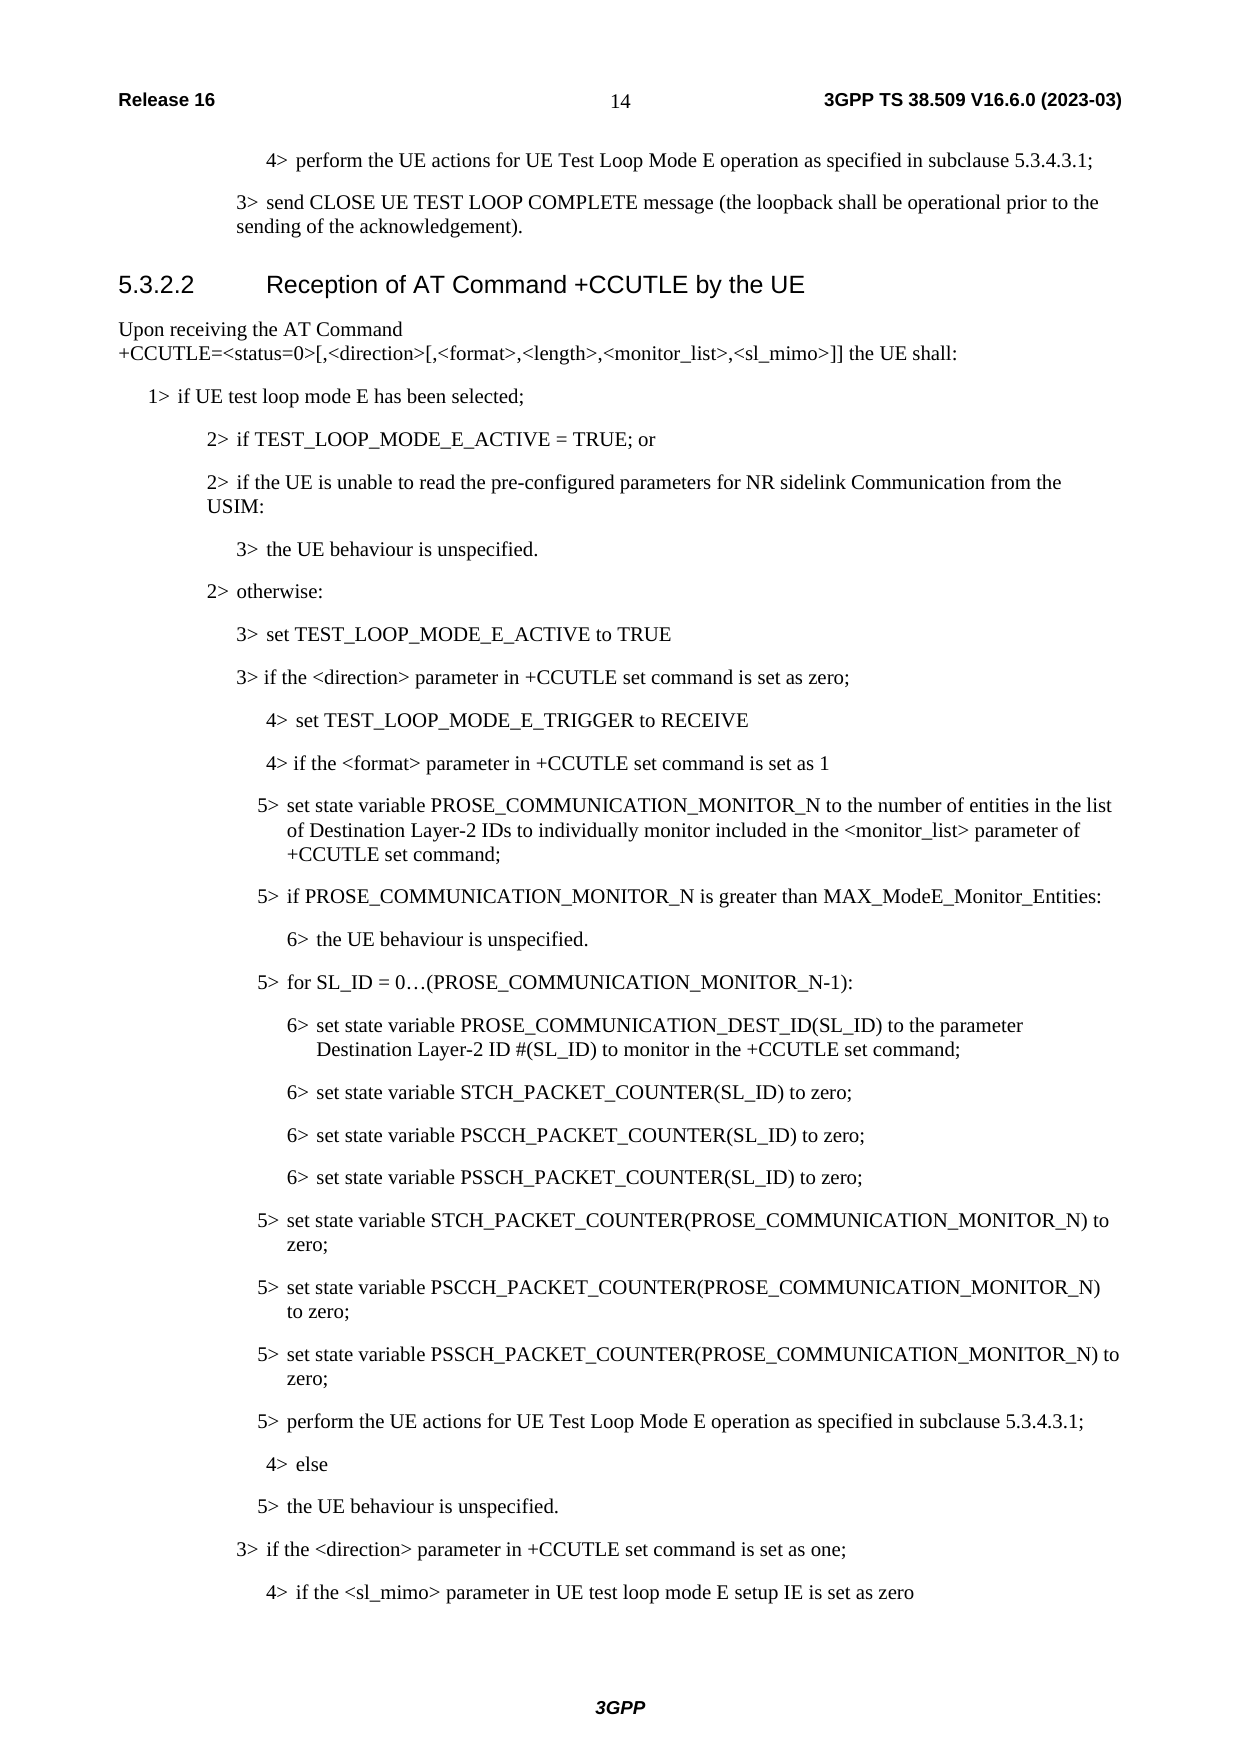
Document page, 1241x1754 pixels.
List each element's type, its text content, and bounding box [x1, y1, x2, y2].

text 6> set state variable PROSE_COMMUNICATION_DEST_ID(SL_ID) to the parameter Destination Layer-2 ID #(SL_ID) to monitor in the +CCUTLE set command; [287, 1013, 1122, 1061]
text 5> perform the UE actions for UE Test Loop Mode E operation as specified in subclause 5.3.4.3.1; [257, 1409, 1122, 1433]
text 6> the UE behaviour is unspecified. [287, 927, 1122, 951]
text 5> set state variable PSSCH_PACKET_COUNTER(PROSE_COMMUNICATION_MONITOR_N) to zero; [257, 1342, 1122, 1390]
text 5> if PROSE_COMMUNICATION_MONITOR_N is greater than MAX_ModeE_Monitor_Entities: [257, 884, 1122, 908]
text 3> the UE behaviour is unspecified. [236, 537, 1122, 561]
text 4> else [266, 1452, 1122, 1476]
text 6> set state variable PSSCH_PACKET_COUNTER(SL_ID) to zero; [287, 1165, 1122, 1189]
subtitle 5.3.2.2 Reception of AT Command +CCUTLE by the UE [118, 270, 1122, 298]
text 5> set state variable PSCCH_PACKET_COUNTER(PROSE_COMMUNICATION_MONITOR_N) to zero; [257, 1275, 1122, 1323]
text 3> if the <direction> parameter in +CCUTLE set command is set as one; [236, 1537, 1122, 1561]
text 6> set state variable STCH_PACKET_COUNTER(SL_ID) to zero; [287, 1080, 1122, 1104]
text 5> set state variable PROSE_COMMUNICATION_MONITOR_N to the number of entities in the list of Destination Layer-2 IDs to individually monitor included in the <monitor_list> parameter of +CCUTLE set command; [257, 793, 1122, 866]
text Upon receiving the AT Command +CCUTLE=<status=0>[,<direction>[,<format>,<length>,<monitor_list>,<sl_mimo>]] the UE shall: [118, 317, 1122, 365]
text 2> if TEST_LOOP_MODE_E_ACTIVE = TRUE; or [207, 427, 1122, 451]
text 4> set TEST_LOOP_MODE_E_TRIGGER to RECEIVE [266, 708, 1122, 732]
text 4> if the <sl_mimo> parameter in UE test loop mode E setup IE is set as zero [266, 1580, 1122, 1604]
text 6> set state variable PSCCH_PACKET_COUNTER(SL_ID) to zero; [287, 1122, 1122, 1147]
text 3> if the <direction> parameter in +CCUTLE set command is set as zero; [236, 665, 1122, 689]
text 3> set TEST_LOOP_MODE_E_ACTIVE to TRUE [236, 622, 1122, 646]
text 2> otherwise: [207, 579, 1122, 603]
text 2> if the UE is unable to read the pre-configured parameters for NR sidelink Communication from the USIM: [207, 470, 1122, 518]
text 1> if UE test loop mode E has been selected; [148, 384, 1122, 408]
text 4> perform the UE actions for UE Test Loop Mode E operation as specified in subclause 5.3.4.3.1; [266, 147, 1122, 172]
text 4> if the <format> parameter in +CCUTLE set command is set as 1 [266, 751, 1122, 775]
text 3> send CLOSE UE TEST LOOP COMPLETE message (the loopback shall be operational prior to the sending of the acknowledgement). [236, 190, 1122, 238]
text 5> the UE behaviour is unspecified. [257, 1494, 1122, 1518]
text 5> for SL_ID = 0…(PROSE_COMMUNICATION_MONITOR_N-1): [257, 970, 1122, 994]
text 5> set state variable STCH_PACKET_COUNTER(PROSE_COMMUNICATION_MONITOR_N) to zero; [257, 1208, 1122, 1256]
